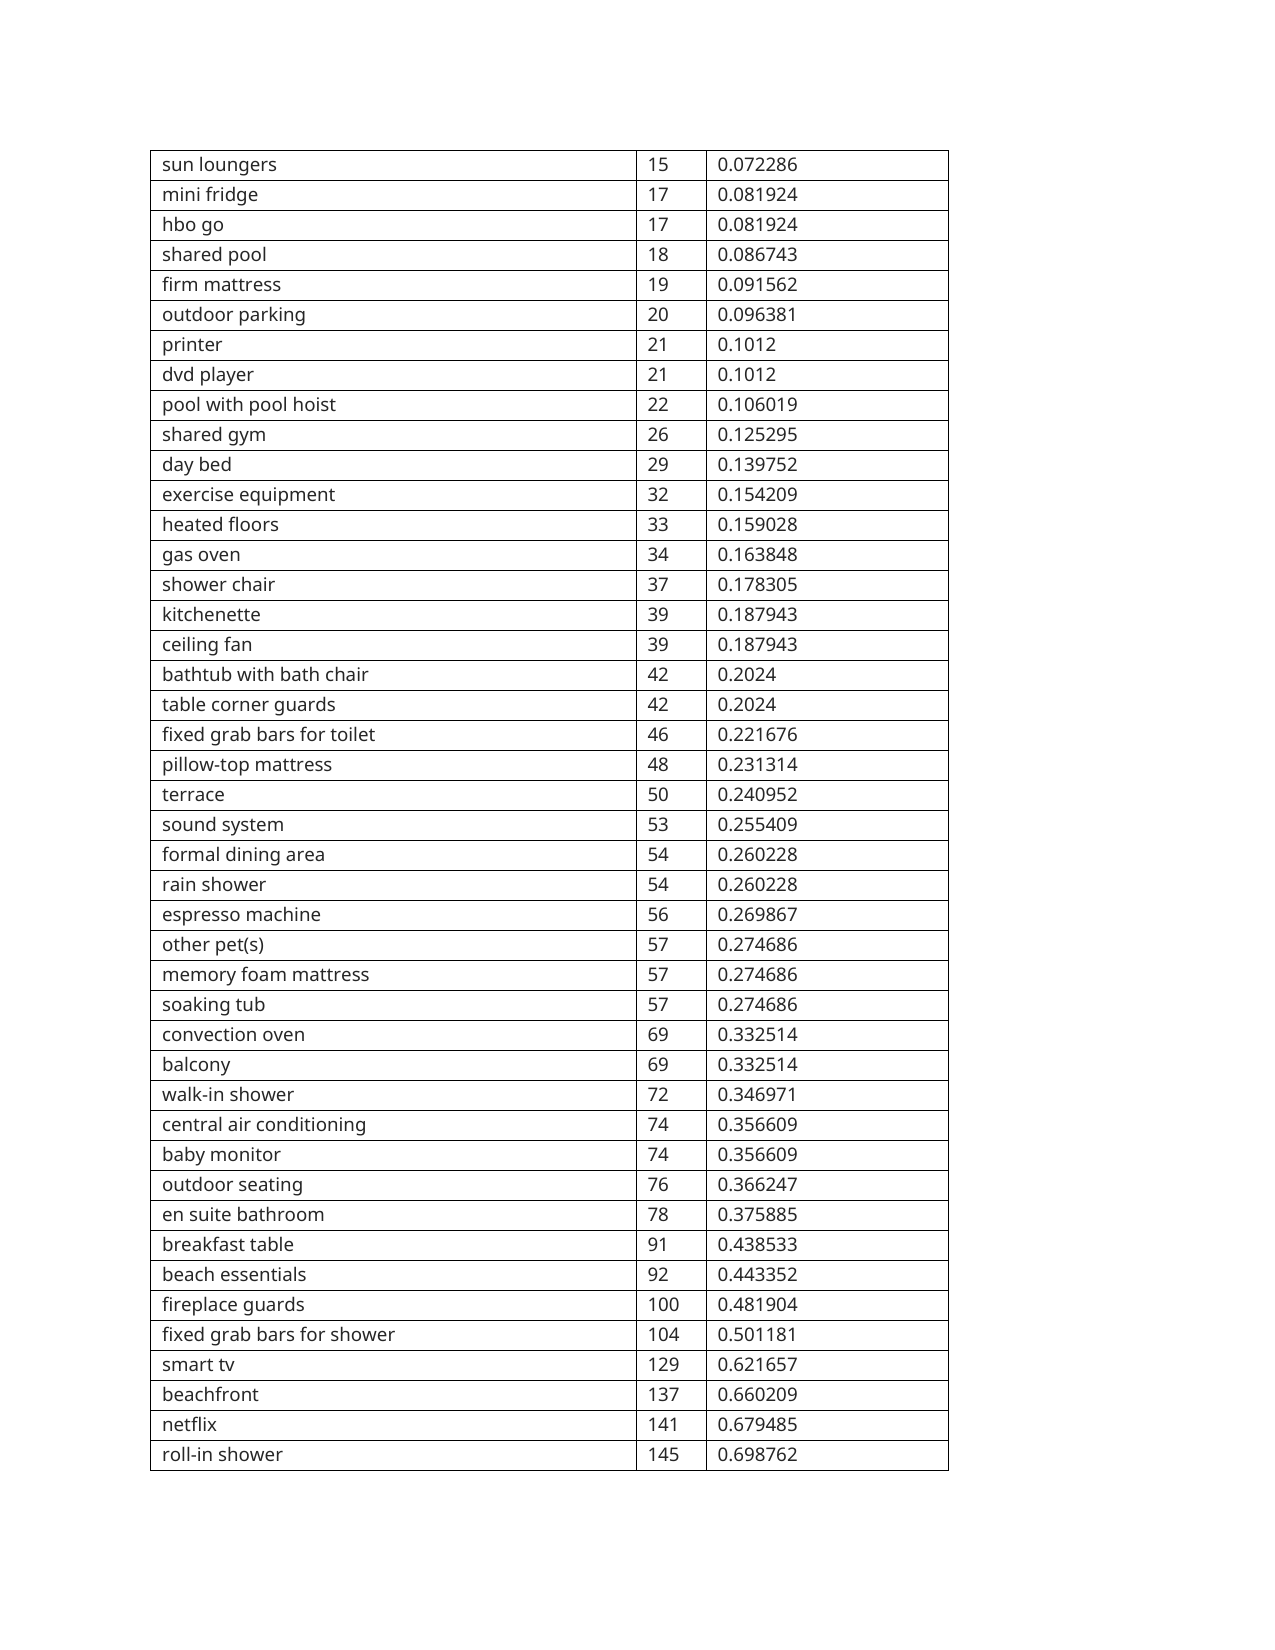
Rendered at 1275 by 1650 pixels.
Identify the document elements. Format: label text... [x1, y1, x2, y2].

table_cell 0.332514 [707, 1021, 948, 1050]
table_cell 0.072286 [707, 151, 948, 180]
table_cell 17 [637, 211, 706, 240]
table_cell beach essentials [151, 1261, 636, 1290]
table_cell 21 [637, 331, 706, 360]
table_cell memory foam mattress [151, 961, 636, 990]
table_cell exercise equipment [151, 481, 636, 510]
table_cell dvd player [151, 361, 636, 390]
table_cell 137 [637, 1381, 706, 1410]
table_cell 0.163848 [707, 541, 948, 570]
table_cell 0.091562 [707, 271, 948, 300]
table_cell 34 [637, 541, 706, 570]
table_cell 0.187943 [707, 601, 948, 630]
table_cell 46 [637, 721, 706, 750]
table_cell formal dining area [151, 841, 636, 870]
table_cell 78 [637, 1201, 706, 1230]
table_cell 0.221676 [707, 721, 948, 750]
table_cell 56 [637, 901, 706, 930]
table_cell 0.106019 [707, 391, 948, 420]
table_cell 0.260228 [707, 841, 948, 870]
table_cell firm mattress [151, 271, 636, 300]
table_cell 17 [637, 181, 706, 210]
table_cell 54 [637, 871, 706, 900]
table_cell 92 [637, 1261, 706, 1290]
table_cell 0.438533 [707, 1231, 948, 1260]
table_cell 0.260228 [707, 871, 948, 900]
table_cell 0.159028 [707, 511, 948, 540]
table_cell 0.698762 [707, 1441, 948, 1470]
table_cell 74 [637, 1141, 706, 1170]
table_cell 0.443352 [707, 1261, 948, 1290]
table_cell en suite bathroom [151, 1201, 636, 1230]
table_cell smart tv [151, 1351, 636, 1380]
table_cell gas oven [151, 541, 636, 570]
table_cell 0.356609 [707, 1141, 948, 1170]
table_cell 20 [637, 301, 706, 330]
table_cell 0.154209 [707, 481, 948, 510]
table_cell 0.501181 [707, 1321, 948, 1350]
table_cell 141 [637, 1411, 706, 1440]
table_cell 37 [637, 571, 706, 600]
table_cell 57 [637, 991, 706, 1020]
table_cell 0.332514 [707, 1051, 948, 1080]
table_cell fixed grab bars for shower [151, 1321, 636, 1350]
table_cell 74 [637, 1111, 706, 1140]
table_cell 0.187943 [707, 631, 948, 660]
table_cell 0.356609 [707, 1111, 948, 1140]
table_cell hbo go [151, 211, 636, 240]
table_cell 18 [637, 241, 706, 270]
table_cell 0.481904 [707, 1291, 948, 1320]
table_cell 145 [637, 1441, 706, 1470]
table_cell fixed grab bars for toilet [151, 721, 636, 750]
table_cell 0.2024 [707, 691, 948, 720]
table_cell 33 [637, 511, 706, 540]
table_cell 0.178305 [707, 571, 948, 600]
table_cell 0.240952 [707, 781, 948, 810]
table_cell 42 [637, 661, 706, 690]
table_cell 0.274686 [707, 931, 948, 960]
table_cell roll-in shower [151, 1441, 636, 1470]
table_cell 0.139752 [707, 451, 948, 480]
table_cell convection oven [151, 1021, 636, 1050]
table_cell sound system [151, 811, 636, 840]
table_cell 0.375885 [707, 1201, 948, 1230]
table_cell 76 [637, 1171, 706, 1200]
table_cell 57 [637, 931, 706, 960]
table_cell beachfront [151, 1381, 636, 1410]
table_cell 0.081924 [707, 211, 948, 240]
table_cell printer [151, 331, 636, 360]
table_cell 129 [637, 1351, 706, 1380]
table_cell 53 [637, 811, 706, 840]
table_cell 48 [637, 751, 706, 780]
table_cell 0.2024 [707, 661, 948, 690]
table_cell 42 [637, 691, 706, 720]
table_cell 91 [637, 1231, 706, 1260]
table_cell baby monitor [151, 1141, 636, 1170]
table_cell 26 [637, 421, 706, 450]
table_cell 0.621657 [707, 1351, 948, 1380]
table_cell 50 [637, 781, 706, 810]
table_cell 15 [637, 151, 706, 180]
table_cell breakfast table [151, 1231, 636, 1260]
table_cell shared gym [151, 421, 636, 450]
table_cell day bed [151, 451, 636, 480]
table_cell 0.096381 [707, 301, 948, 330]
table_cell 39 [637, 631, 706, 660]
table_cell 0.125295 [707, 421, 948, 450]
table_cell 100 [637, 1291, 706, 1320]
table_cell kitchenette [151, 601, 636, 630]
table_cell pool with pool hoist [151, 391, 636, 420]
table_cell 72 [637, 1081, 706, 1110]
table_cell 0.231314 [707, 751, 948, 780]
table_cell balcony [151, 1051, 636, 1080]
table_cell 0.274686 [707, 961, 948, 990]
table_cell 69 [637, 1051, 706, 1080]
table_cell terrace [151, 781, 636, 810]
table_cell 0.081924 [707, 181, 948, 210]
table_cell 29 [637, 451, 706, 480]
table_cell 22 [637, 391, 706, 420]
table_cell central air conditioning [151, 1111, 636, 1140]
table_cell outdoor seating [151, 1171, 636, 1200]
table_cell ceiling fan [151, 631, 636, 660]
table_cell 0.346971 [707, 1081, 948, 1110]
table_cell rain shower [151, 871, 636, 900]
table_cell 0.660209 [707, 1381, 948, 1410]
table_cell heated floors [151, 511, 636, 540]
table_cell 32 [637, 481, 706, 510]
table_cell 19 [637, 271, 706, 300]
table_cell fireplace guards [151, 1291, 636, 1320]
table_cell 0.274686 [707, 991, 948, 1020]
table_cell 0.1012 [707, 331, 948, 360]
table_cell soaking tub [151, 991, 636, 1020]
table_cell 0.086743 [707, 241, 948, 270]
table_cell 39 [637, 601, 706, 630]
table_cell 0.679485 [707, 1411, 948, 1440]
table_cell bathtub with bath chair [151, 661, 636, 690]
table_cell 69 [637, 1021, 706, 1050]
table_cell 0.255409 [707, 811, 948, 840]
table_cell 54 [637, 841, 706, 870]
table_cell 21 [637, 361, 706, 390]
table_cell 57 [637, 961, 706, 990]
table_cell sun loungers [151, 151, 636, 180]
table_cell shared pool [151, 241, 636, 270]
table_cell netflix [151, 1411, 636, 1440]
table_cell 104 [637, 1321, 706, 1350]
table_cell shower chair [151, 571, 636, 600]
table_cell other pet(s) [151, 931, 636, 960]
table_cell table corner guards [151, 691, 636, 720]
table_cell 0.1012 [707, 361, 948, 390]
table_cell walk-in shower [151, 1081, 636, 1110]
table_cell 0.366247 [707, 1171, 948, 1200]
table_cell mini fridge [151, 181, 636, 210]
table_cell 0.269867 [707, 901, 948, 930]
table_cell outdoor parking [151, 301, 636, 330]
table_cell espresso machine [151, 901, 636, 930]
table_cell pillow-top mattress [151, 751, 636, 780]
